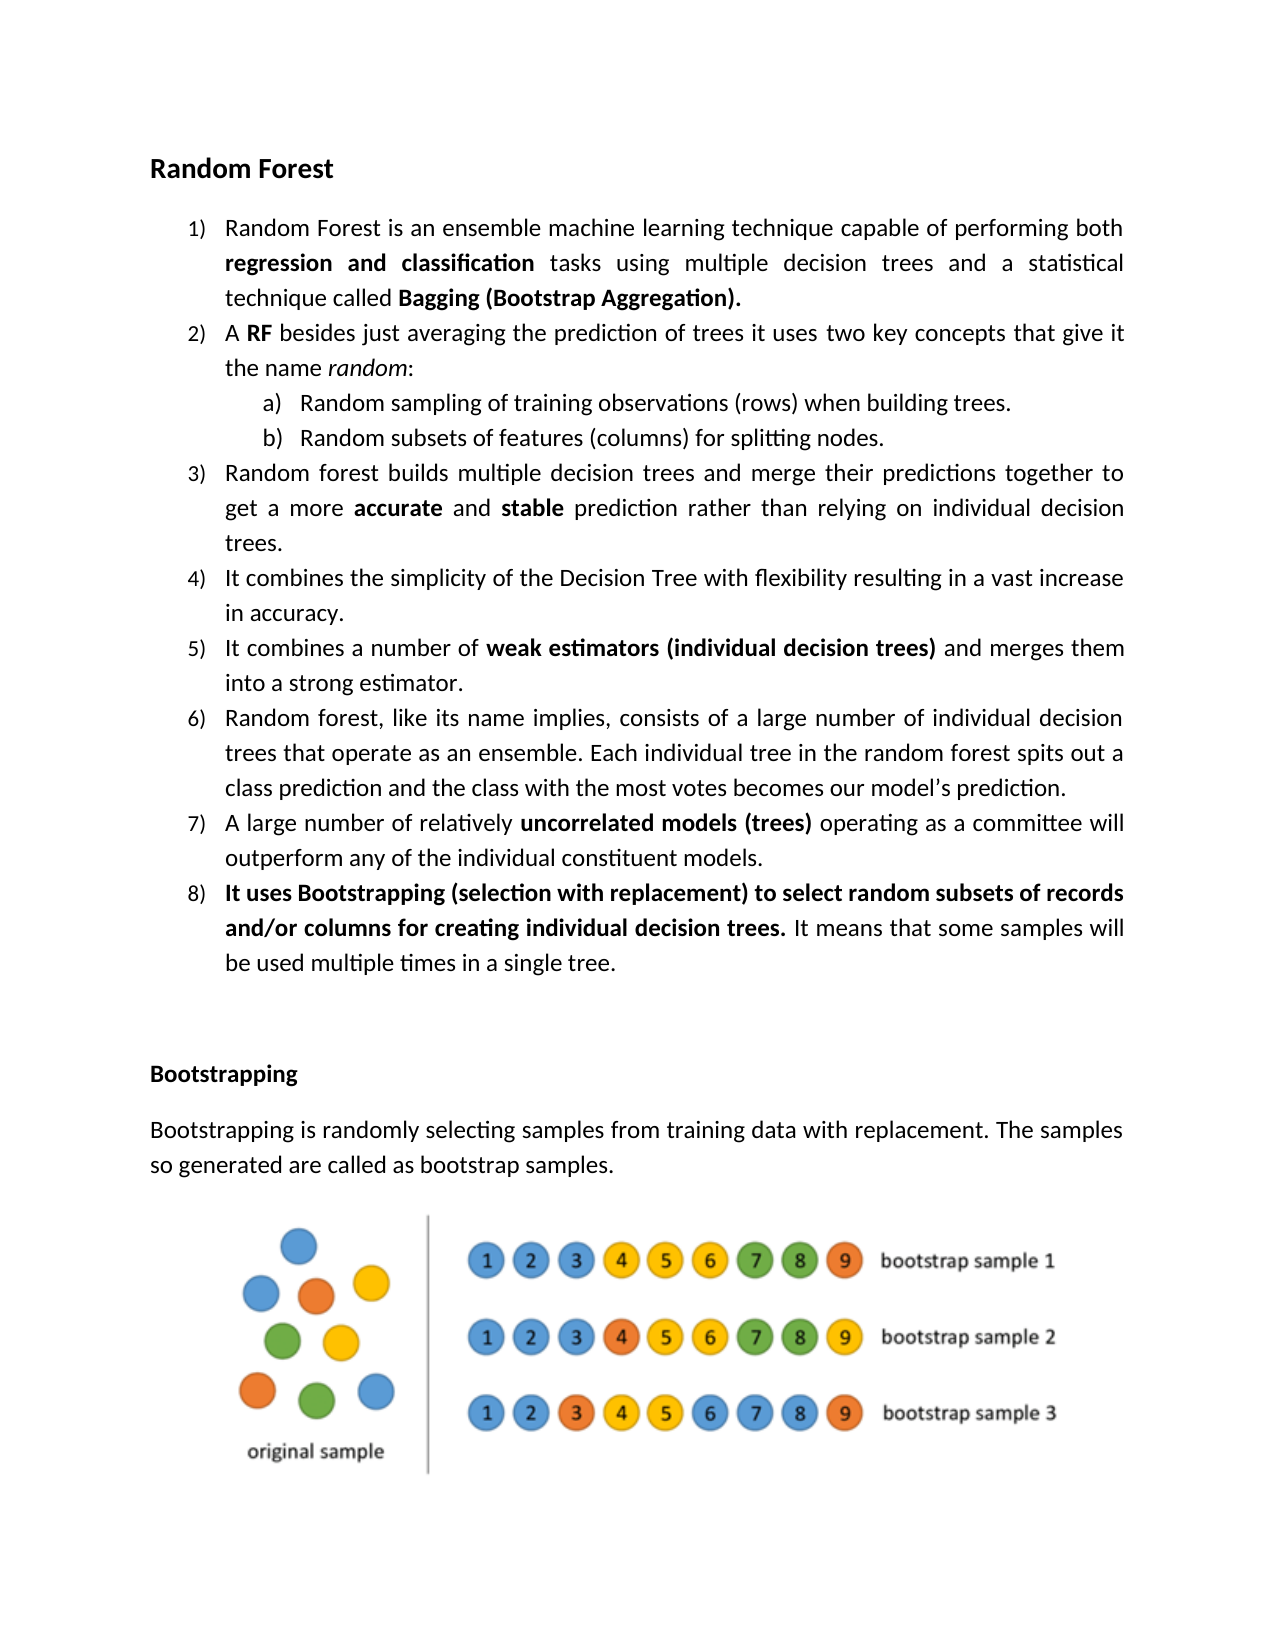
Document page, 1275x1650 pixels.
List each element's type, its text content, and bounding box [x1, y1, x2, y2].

list It combines the simplicity of the Decision Tree with flexibility resulting in a vast increase in accuracy. [187, 562, 1125, 627]
list It uses Bootstrapping (selection with replacement) to select random subsets of records and/or columns for creating individual decision trees. It means that some samples will be used multiple times in a single tree. [187, 877, 1125, 977]
text Bootstrapping [150, 1058, 1125, 1089]
list A large number of relatively uncorrelated models (trees) operating as a committee will outperform any of the individual constituent models. [187, 807, 1125, 872]
text Bootstrapping is randomly selecting samples from training data with replacement. The samples so generated are called as bootstrap samples. [150, 1114, 1125, 1180]
list A RF besides just averaging the prediction of trees it uses two key concepts that give it the name random: [187, 317, 1125, 382]
list Random subsets of features (columns) for splitting nodes. [262, 422, 1125, 452]
list Random forest, like its name implies, consists of a large number of individual decision trees that operate as an ensemble. Each individual tree in the random forest spits out a class prediction and the class with the most votes becomes our model’s prediction. [187, 702, 1125, 802]
list It combines a number of weak estimators (individual decision trees) and merges them into a strong estimator. [187, 632, 1125, 697]
picture [184, 1205, 1091, 1479]
list Random forest builds multiple decision trees and merge their predictions together to get a more accurate and stable prediction rather than relying on individual decision trees. [187, 457, 1125, 557]
list Random sampling of training observations (rows) when building trees. [262, 387, 1125, 417]
list Random Forest is an ensemble machine learning technique capable of performing both regression and classification tasks using multiple decision trees and a statistical technique called Bagging (Bootstrap Aggregation). [187, 212, 1125, 312]
text Random Forest [150, 150, 1125, 186]
